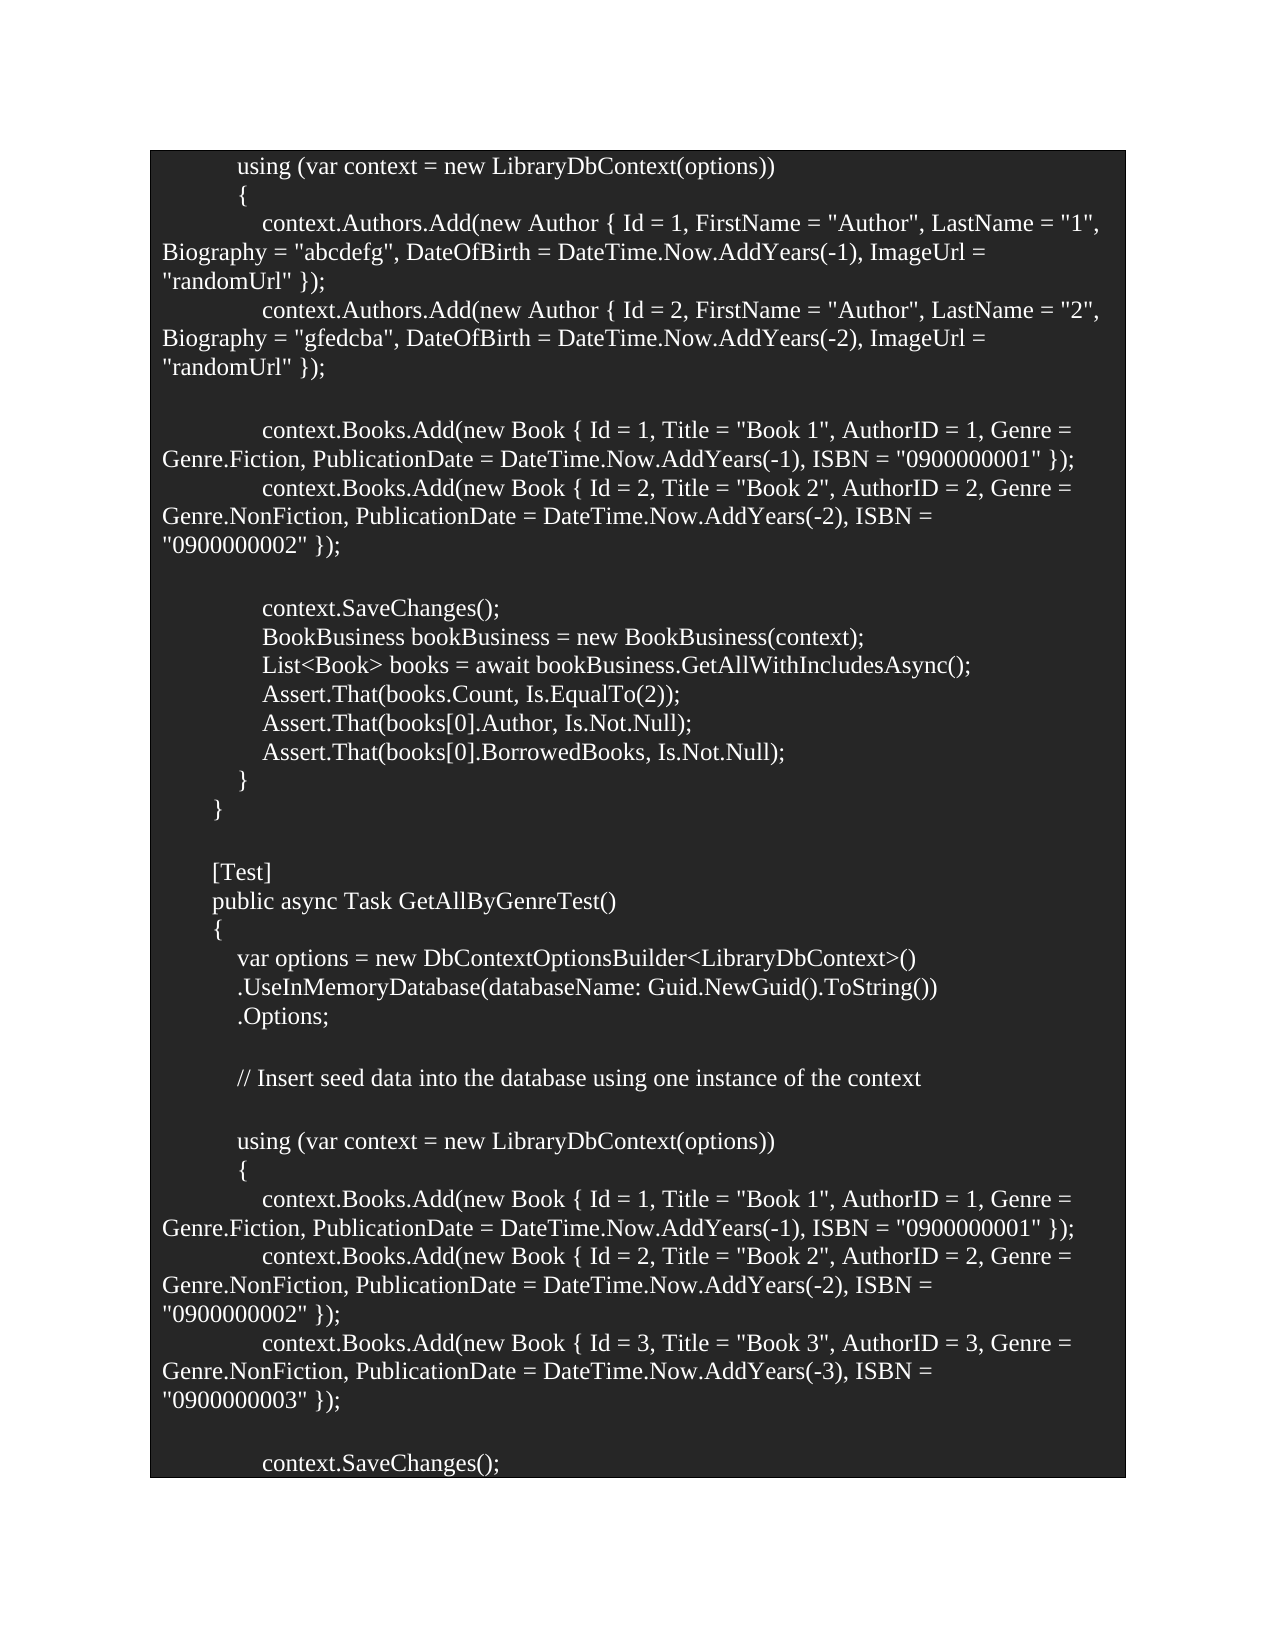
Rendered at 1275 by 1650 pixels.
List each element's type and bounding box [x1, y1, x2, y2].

table_header [151, 151, 1125, 1477]
